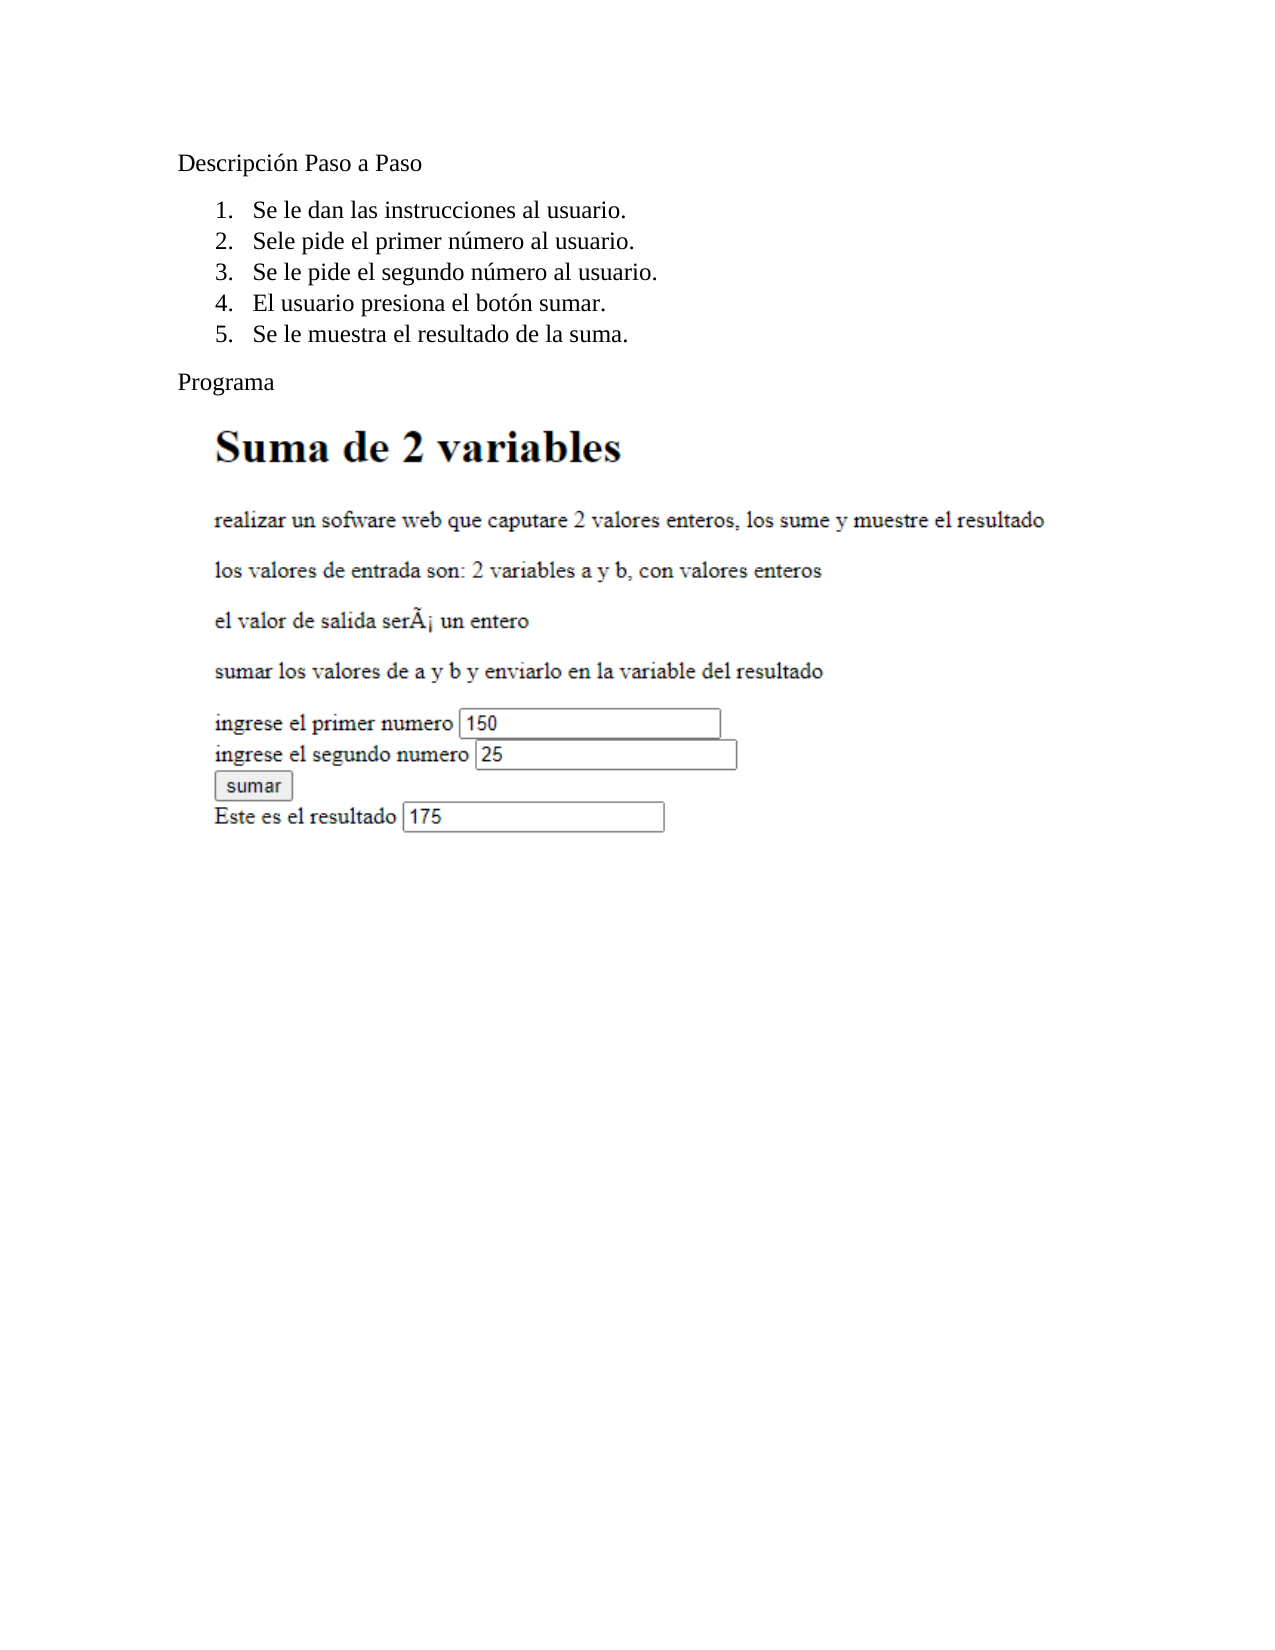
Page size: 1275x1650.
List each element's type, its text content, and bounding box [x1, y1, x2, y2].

list Se le pide el segundo número al usuario. [215, 257, 1098, 286]
picture [203, 414, 1093, 868]
list Se le dan las instrucciones al usuario. [215, 195, 1098, 224]
text Programa [177, 367, 1098, 396]
list Sele pide el primer número al usuario. [215, 226, 1098, 255]
list Se le muestra el resultado de la suma. [215, 319, 1098, 348]
text Descripción Paso a Paso [177, 148, 1098, 176]
list El usuario presiona el botón sumar. [215, 288, 1098, 317]
